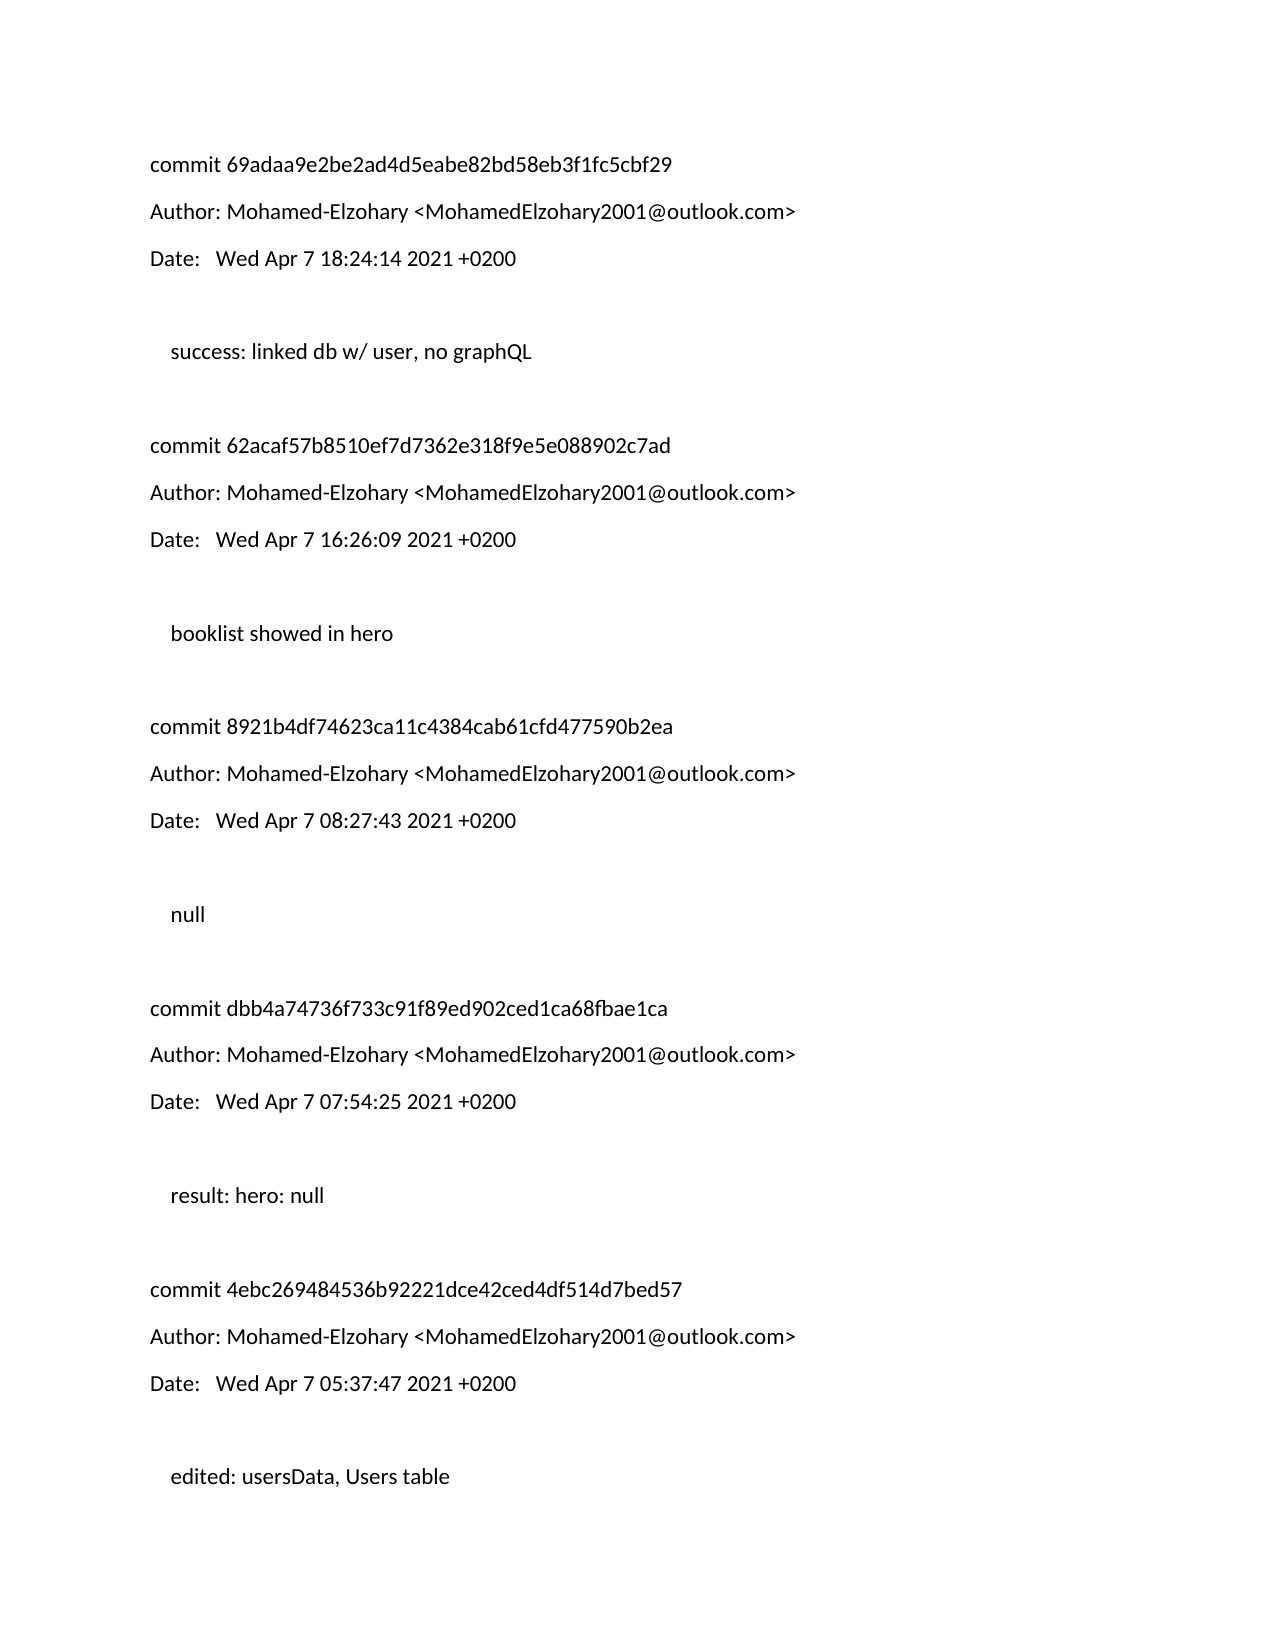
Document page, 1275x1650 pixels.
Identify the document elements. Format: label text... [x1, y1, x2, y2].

text Date: Wed Apr 7 05:37:47 2021 +0200 [150, 1369, 1125, 1397]
text Date: Wed Apr 7 07:54:25 2021 +0200 [150, 1087, 1125, 1116]
text null [150, 900, 1125, 928]
text commit 8921b4df74623ca11c4384cab61cfd477590b2ea [150, 712, 1125, 741]
text Author: Mohamed-Elzohary <MohamedElzohary2001@outlook.com> [150, 1041, 1125, 1069]
text booklist showed in hero [150, 619, 1125, 647]
text Date: Wed Apr 7 18:24:14 2021 +0200 [150, 244, 1125, 272]
text Date: Wed Apr 7 16:26:09 2021 +0200 [150, 525, 1125, 553]
text success: linked db w/ user, no graphQL [150, 337, 1125, 366]
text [150, 197, 1125, 225]
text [150, 1322, 1125, 1350]
text Author: Mohamed-Elzohary <MohamedElzohary2001@outlook.com> [150, 759, 1125, 787]
text Author: Mohamed-Elzohary <MohamedElzohary2001@outlook.com> [150, 478, 1125, 506]
text commit dbb4a74736f733c91f89ed902ced1ca68fbae1ca [150, 994, 1125, 1022]
text edited: usersData, Users table [150, 1462, 1125, 1491]
text commit 69adaa9e2be2ad4d5eabe82bd58eb3f1fc5cbf29 [150, 150, 1125, 178]
text result: hero: null [150, 1181, 1125, 1209]
text commit 62acaf57b8510ef7d7362e318f9e5e088902c7ad [150, 431, 1125, 459]
text commit 4ebc269484536b92221dce42ced4df514d7bed57 [150, 1275, 1125, 1303]
text Date: Wed Apr 7 08:27:43 2021 +0200 [150, 806, 1125, 834]
